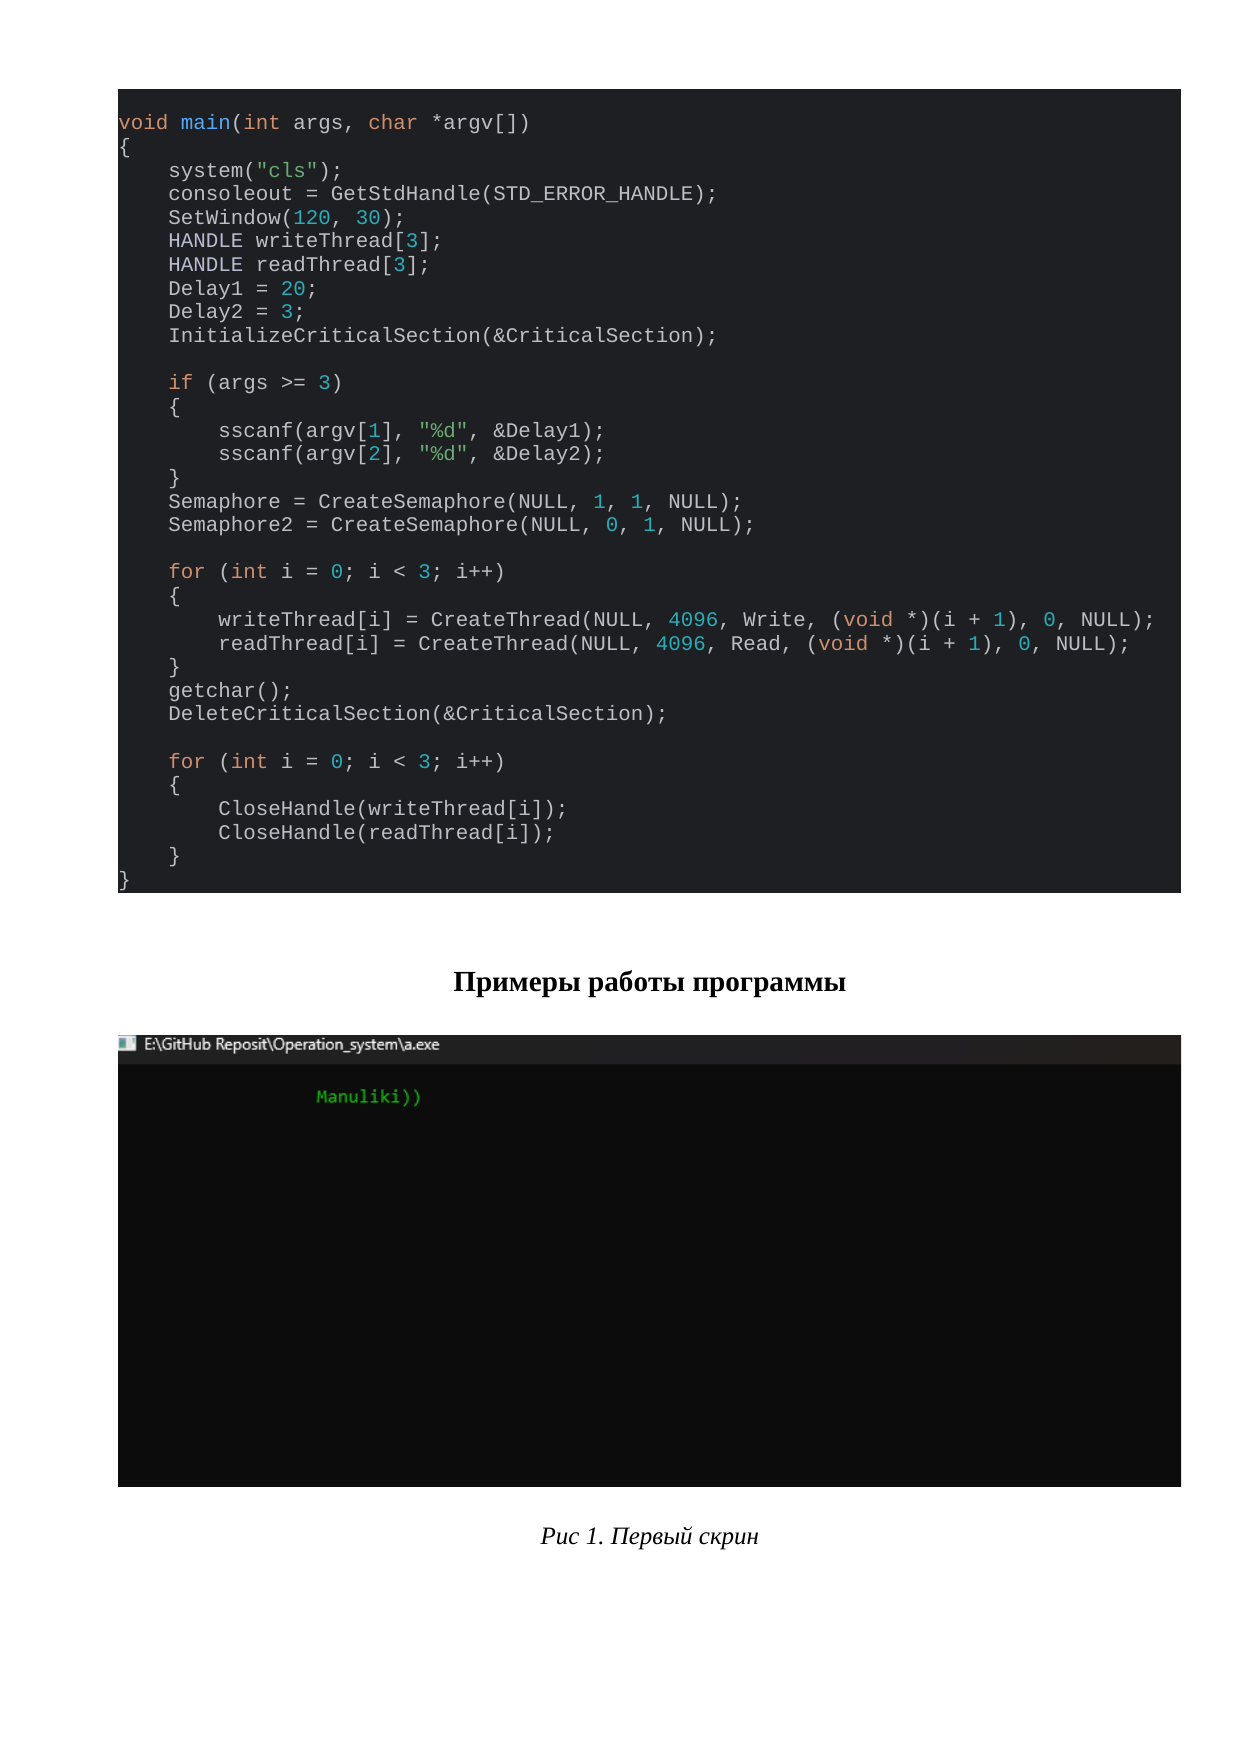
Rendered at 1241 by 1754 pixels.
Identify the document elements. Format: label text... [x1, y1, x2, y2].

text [118, 89, 1181, 893]
text Рис 1. Первый скрин [118, 1521, 1181, 1550]
picture [118, 1035, 1182, 1487]
text Примеры работы программы [118, 964, 1181, 997]
